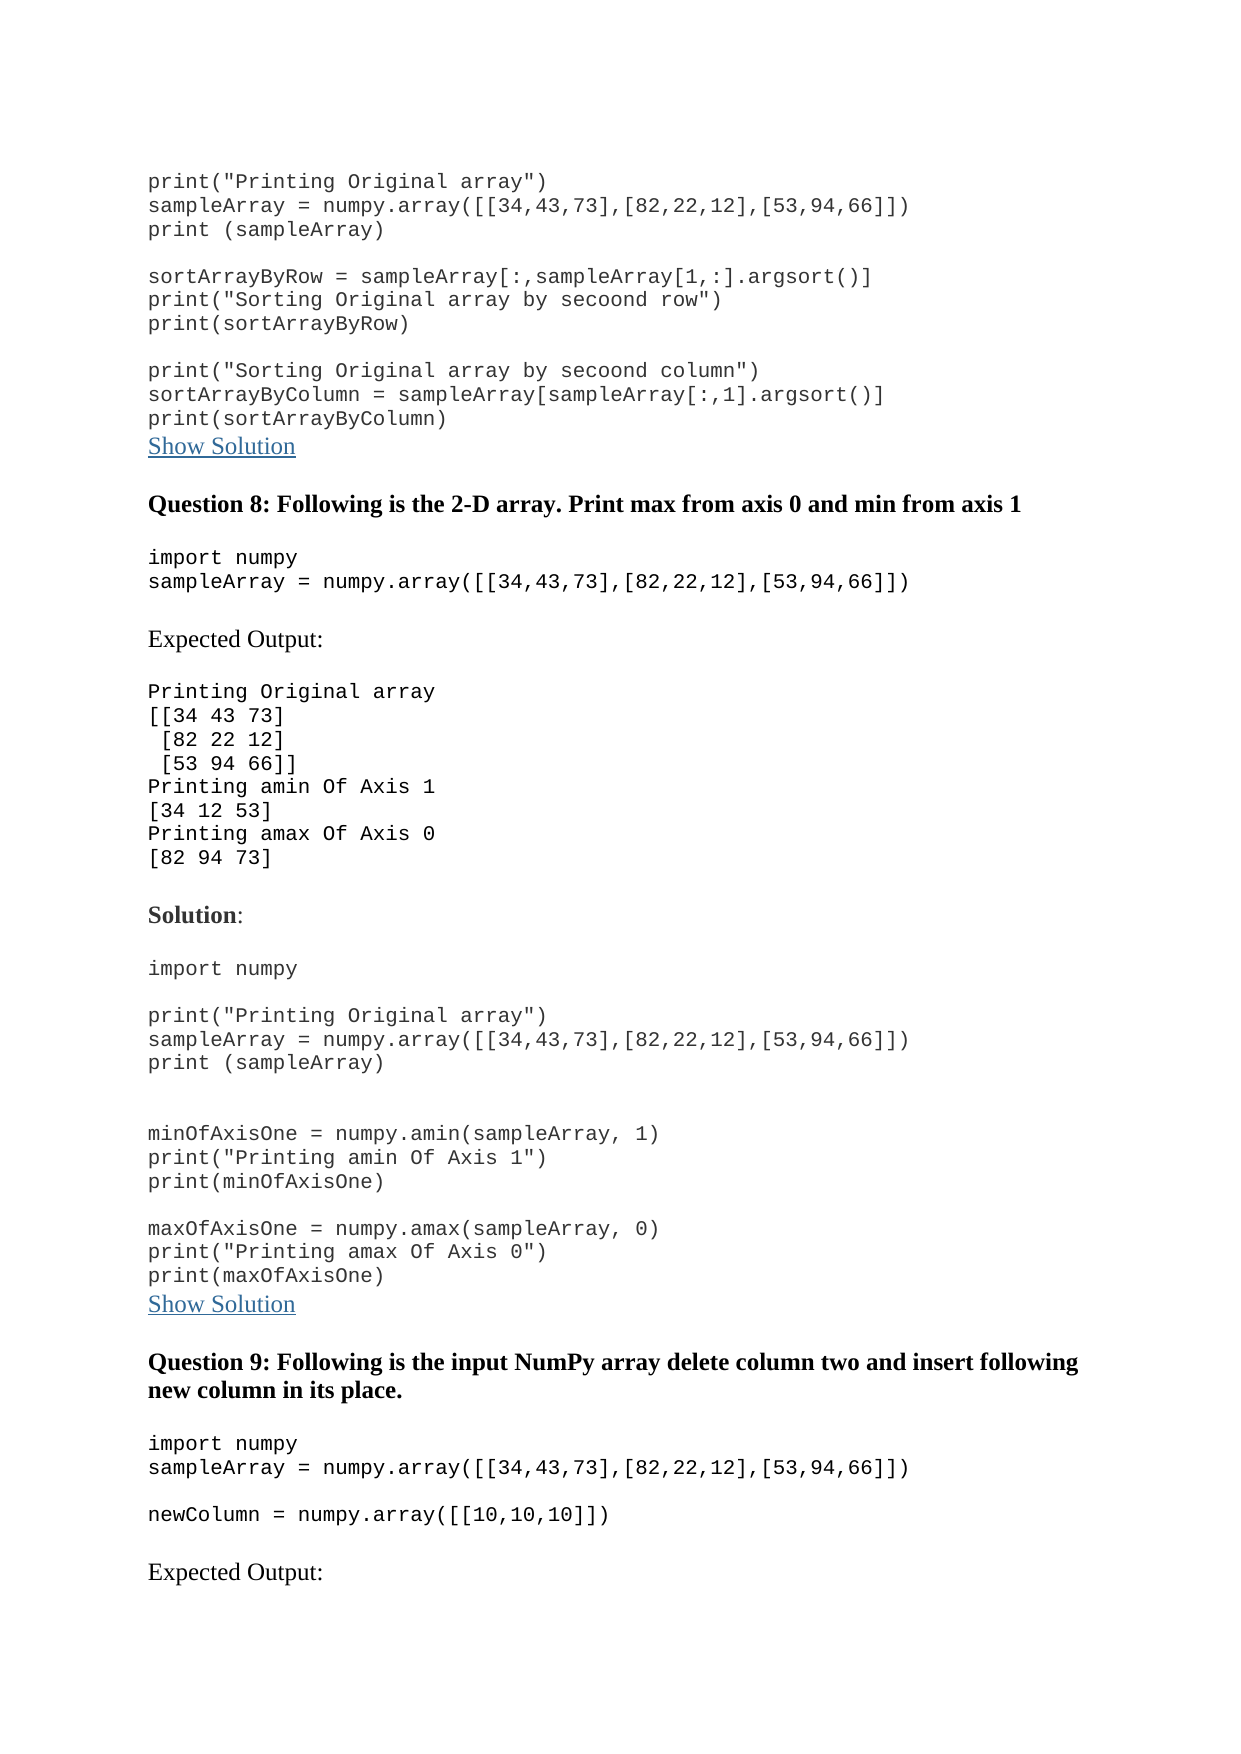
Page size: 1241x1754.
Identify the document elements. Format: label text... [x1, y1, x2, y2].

text sampleArray = numpy.array([[34,43,73],[82,22,12],[53,94,66]]) [148, 195, 1093, 218]
text import numpy [148, 958, 1093, 981]
text Printing amax Of Axis 0 [148, 823, 1093, 847]
text sortArrayByColumn = sampleArray[sampleArray[:,1].argsort()] [148, 384, 1093, 408]
text Printing Original array [148, 682, 1093, 705]
text Show Solution [148, 431, 1093, 460]
text print(maxOfAxisOne) [148, 1265, 1093, 1289]
text sampleArray = numpy.array([[34,43,73],[82,22,12],[53,94,66]]) [148, 1457, 1093, 1481]
text print (sampleArray) [148, 1052, 1093, 1076]
text Solution: [148, 900, 1093, 929]
text print(sortArrayByColumn) [148, 408, 1093, 431]
text print("Sorting Original array by secoond column") [148, 360, 1093, 384]
text sortArrayByRow = sampleArray[:,sampleArray[1,:].argsort()] [148, 266, 1093, 289]
text print("Printing amax Of Axis 0") [148, 1242, 1093, 1265]
text print(minOfAxisOne) [148, 1171, 1093, 1194]
text print("Sorting Original array by secoond row") [148, 289, 1093, 313]
text sampleArray = numpy.array([[34,43,73],[82,22,12],[53,94,66]]) [148, 571, 1093, 594]
text print(sortArrayByRow) [148, 313, 1093, 337]
text Expected Output: [148, 624, 1093, 652]
text Printing amin Of Axis 1 [148, 776, 1093, 800]
text import numpy [148, 1433, 1093, 1457]
text import numpy [148, 547, 1093, 571]
text print("Printing Original array") [148, 171, 1093, 195]
text [[34 43 73] [148, 705, 1093, 729]
text minOfAxisOne = numpy.amin(sampleArray, 1) [148, 1123, 1093, 1147]
text Question 8: Following is the 2-D array. Print max from axis 0 and min from axis 1 [148, 489, 1093, 518]
text Question 9: Following is the input NumPy array delete column two and insert following new column in its place. [148, 1347, 1093, 1404]
text [34 12 53] [148, 800, 1093, 823]
text maxOfAxisOne = numpy.amax(sampleArray, 0) [148, 1218, 1093, 1242]
text newColumn = numpy.array([[10,10,10]]) [148, 1504, 1093, 1528]
text print("Printing Original array") [148, 1005, 1093, 1029]
text print("Printing amin Of Axis 1") [148, 1147, 1093, 1171]
text Show Solution [148, 1289, 1093, 1318]
text print (sampleArray) [148, 218, 1093, 242]
text [82 22 12] [148, 729, 1093, 752]
text [82 94 73] [148, 847, 1093, 871]
text [53 94 66]] [148, 752, 1093, 776]
text Expected Output: [148, 1557, 1093, 1586]
text sampleArray = numpy.array([[34,43,73],[82,22,12],[53,94,66]]) [148, 1029, 1093, 1052]
